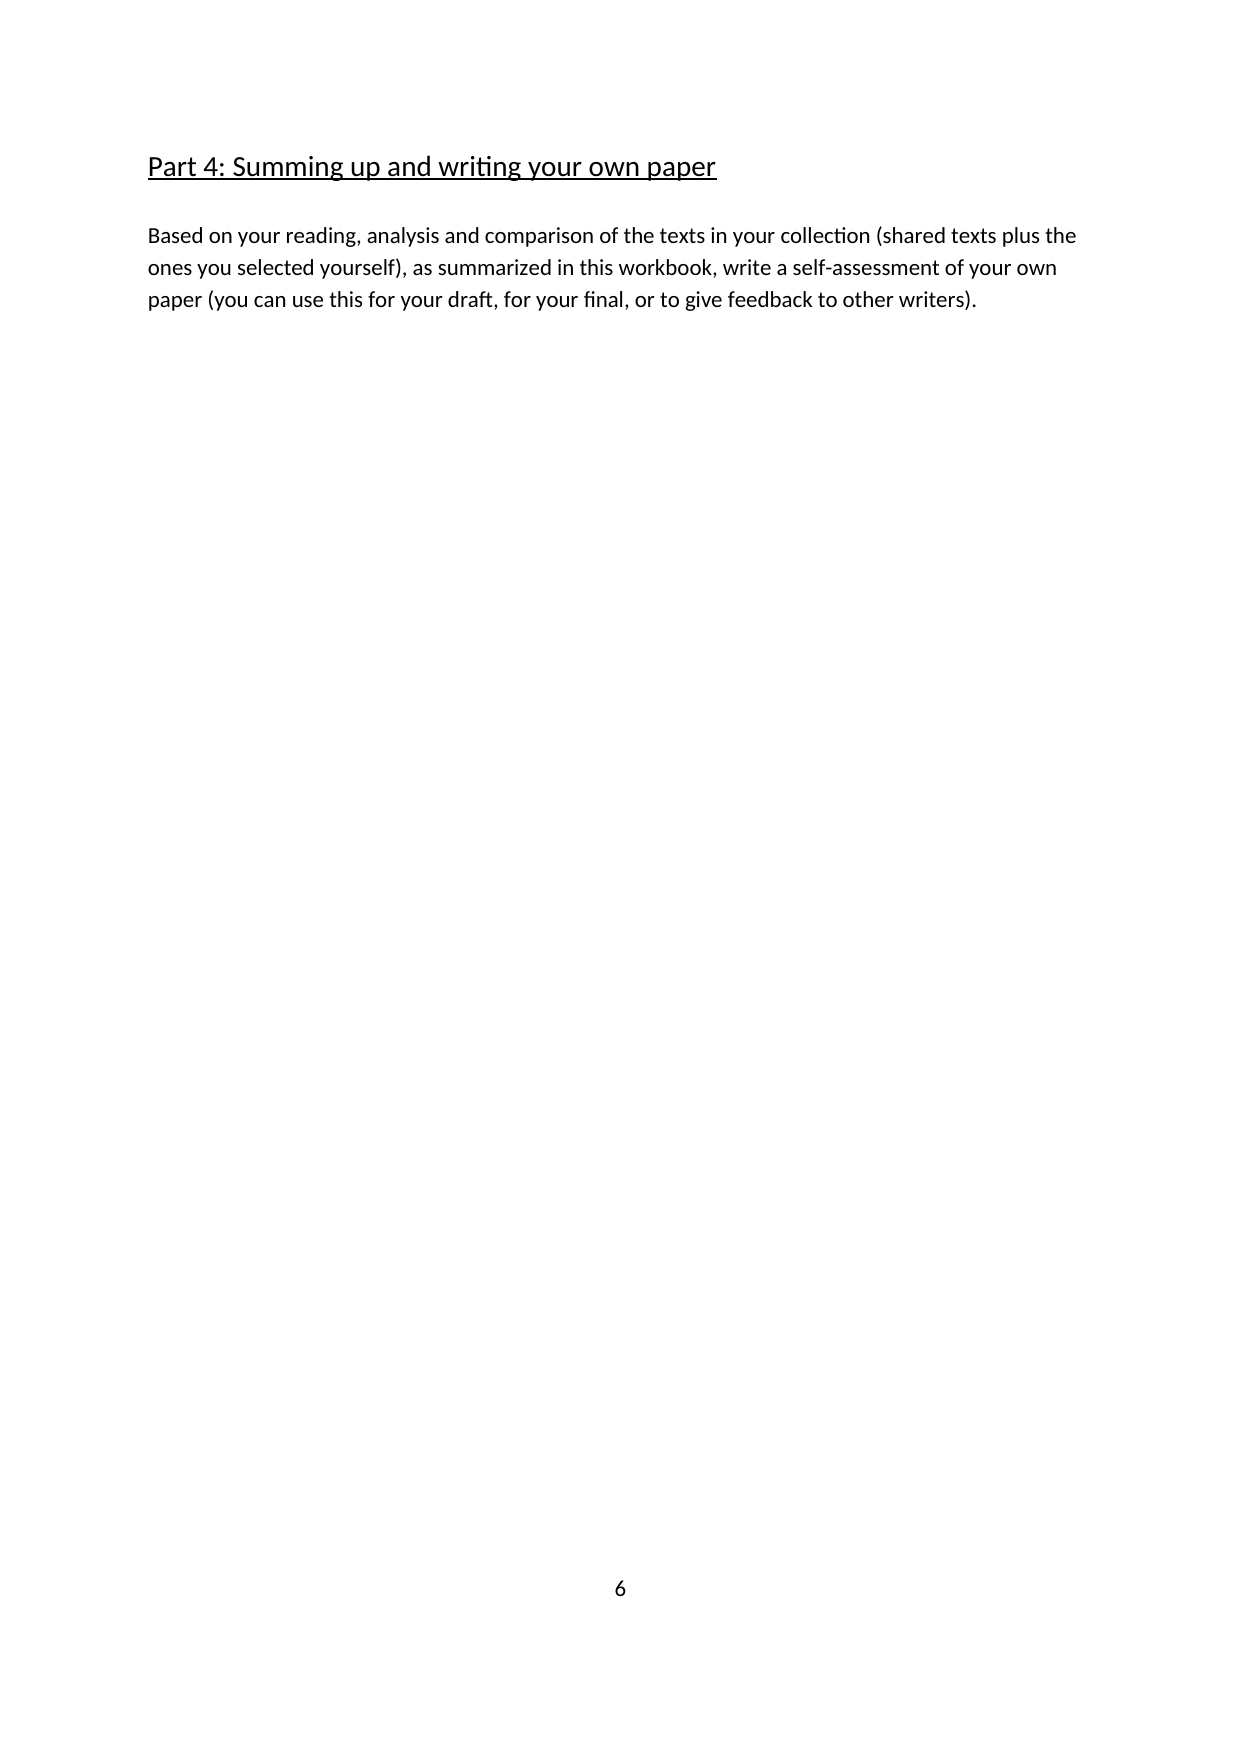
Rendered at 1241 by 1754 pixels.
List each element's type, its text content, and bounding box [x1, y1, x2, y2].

text Part 4: Summing up and writing your own paper [148, 148, 1093, 183]
text Based on your reading, analysis and comparison of the texts in your collection (shared texts plus the ones you selected yourself), as summarized in this workbook, write a self-assessment of your own paper (you can use this for your draft, for your final, or to give feedback to other writers). [148, 221, 1093, 313]
